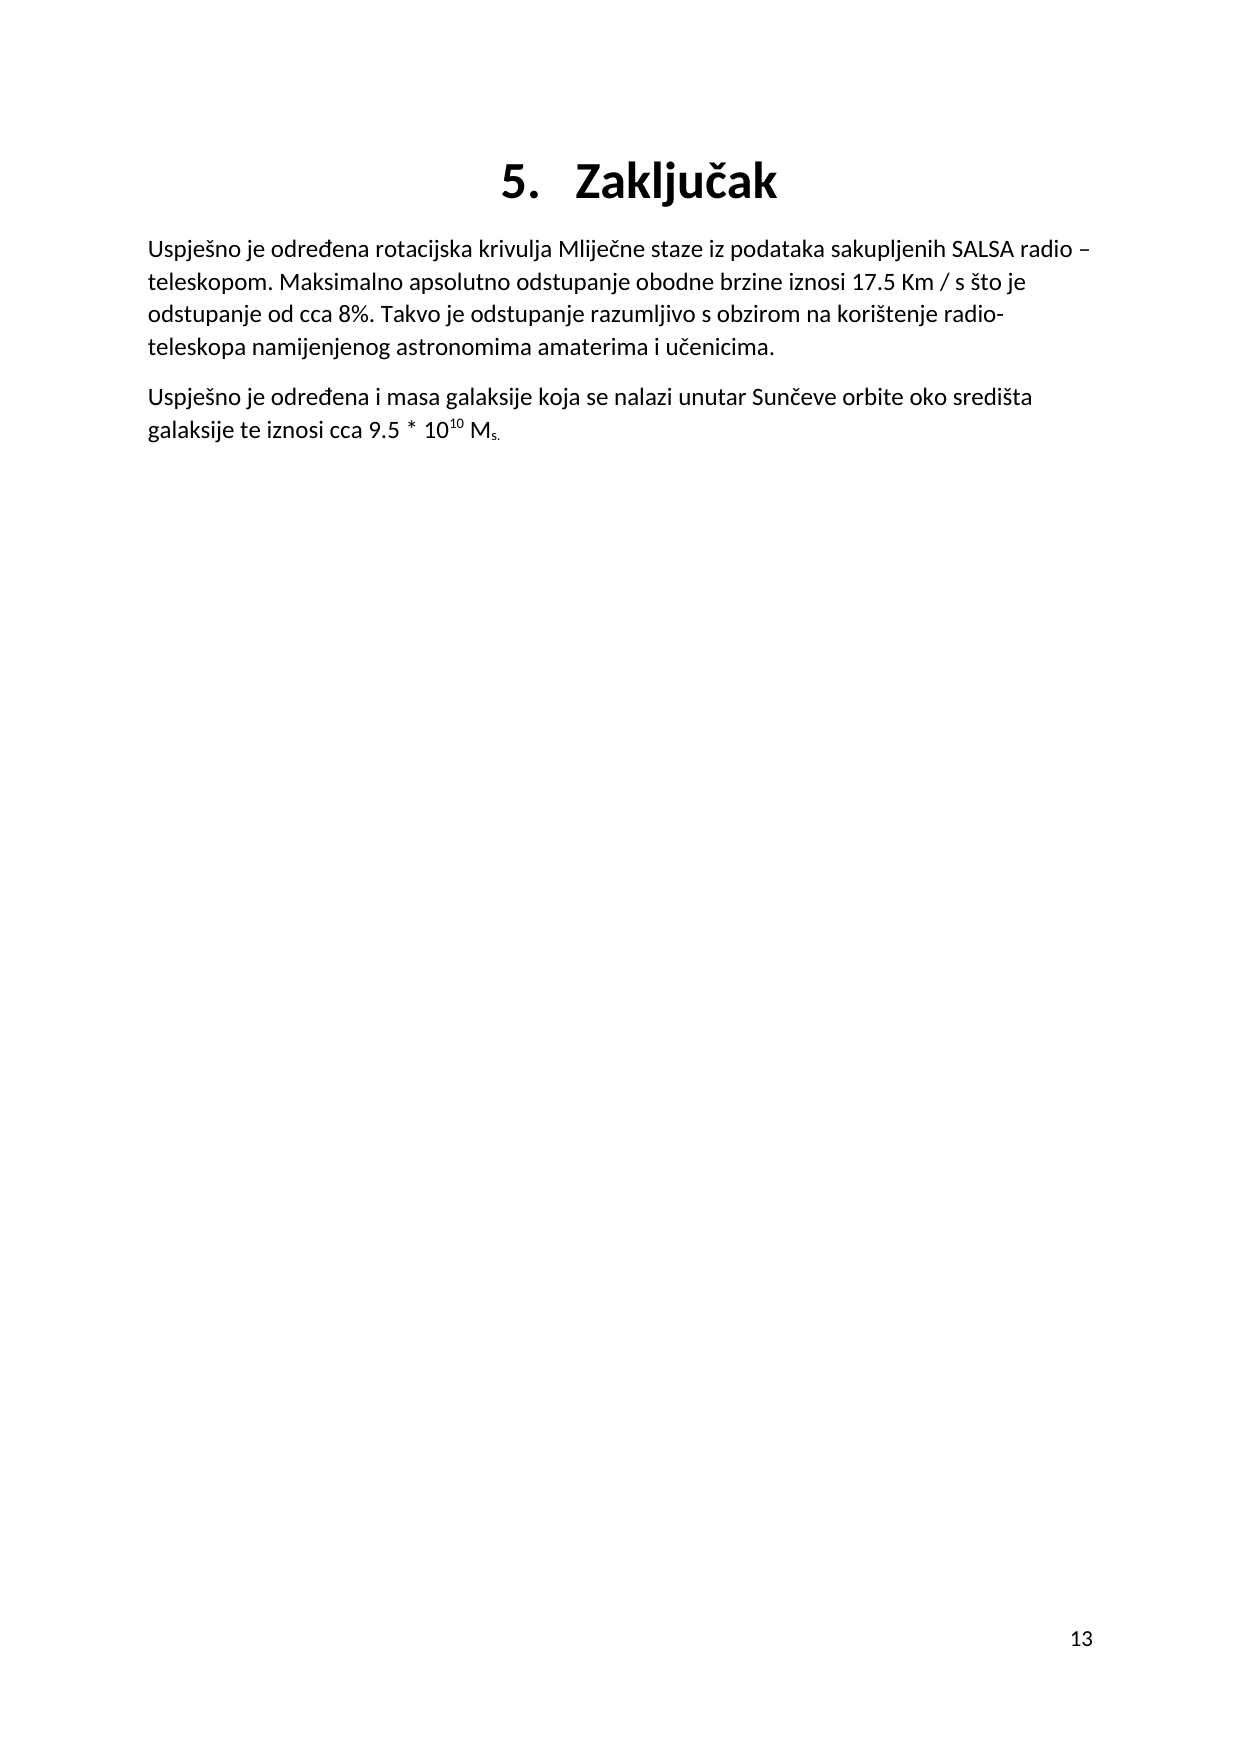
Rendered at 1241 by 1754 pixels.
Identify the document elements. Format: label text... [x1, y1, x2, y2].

text Uspješno je određena rotacijska krivulja Mliječne staze iz podataka sakupljenih SALSA radio – teleskopom. Maksimalno apsolutno odstupanje obodne brzine iznosi 17.5 Km / s što je odstupanje od cca 8%. Takvo je odstupanje razumljivo s obzirom na korištenje radio-teleskopa namijenjenog astronomima amaterima i učenicima. [148, 233, 1093, 362]
text Uspješno je određena i masa galaksije koja se nalazi unutar Sunčeve orbite oko središta galaksije te iznosi cca 9.5 * 1010 Ms. [148, 381, 1093, 444]
list Zaključak [185, 148, 1093, 211]
